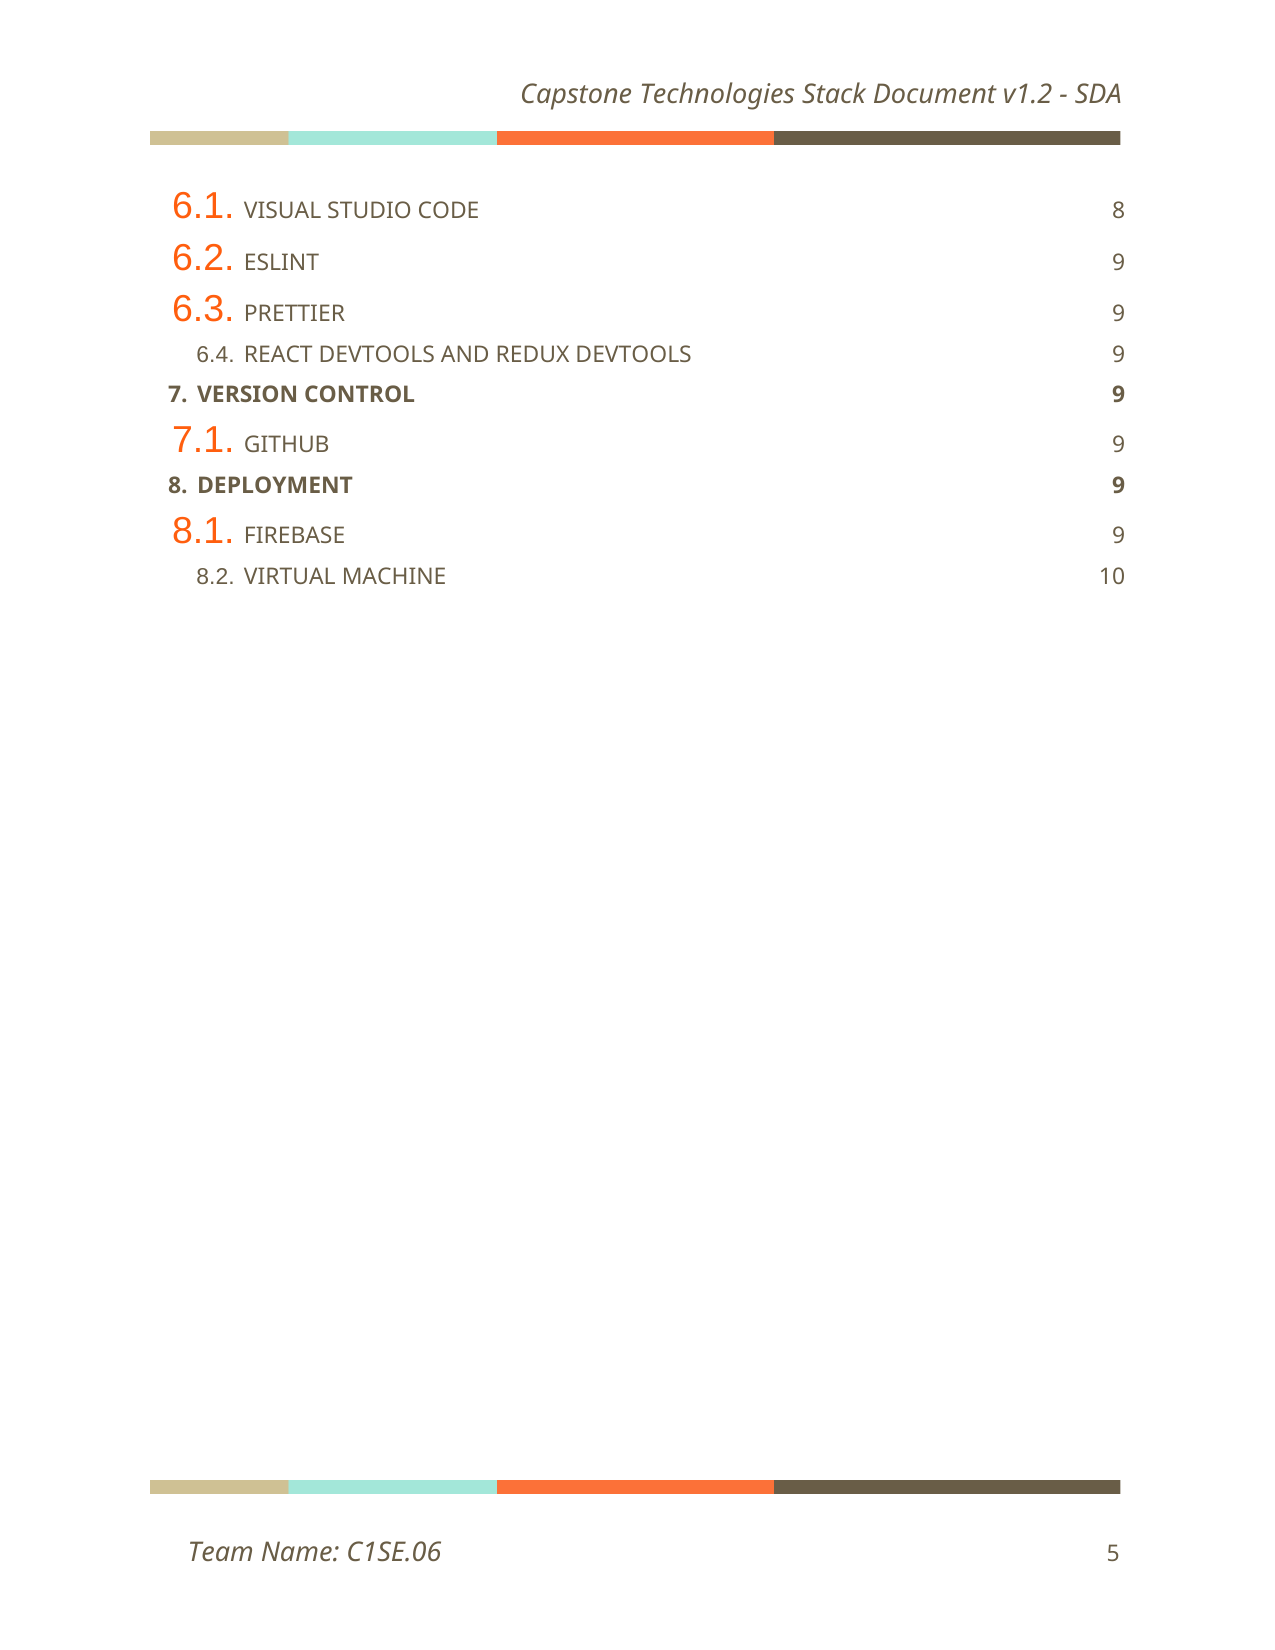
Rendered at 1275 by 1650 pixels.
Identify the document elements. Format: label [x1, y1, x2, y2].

picture [150, 131, 1121, 145]
picture [150, 1480, 1121, 1494]
